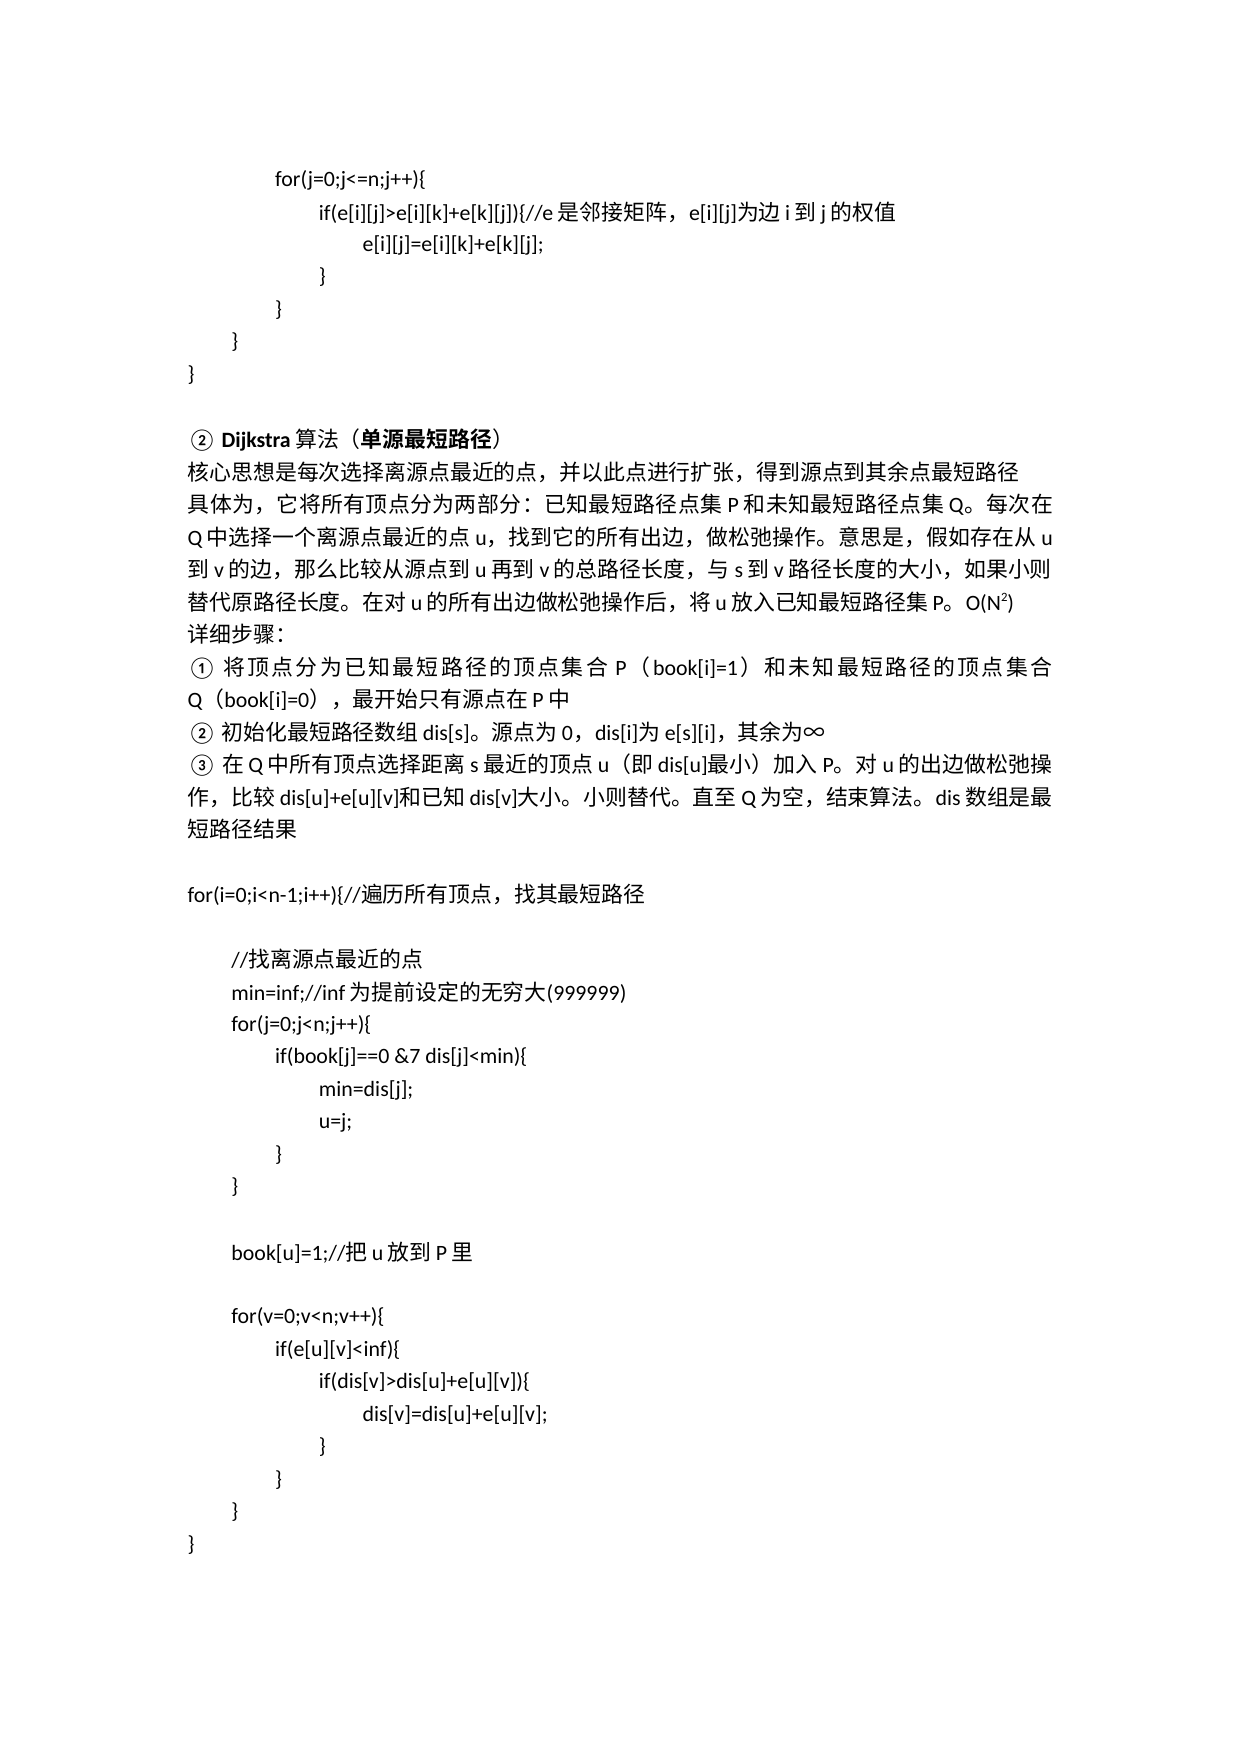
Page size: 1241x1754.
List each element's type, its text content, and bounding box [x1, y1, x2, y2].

list dis[v]=dis[u]+e[u][v]; [187, 1397, 1053, 1429]
list book[u]=1;//把u放到P里 [187, 1234, 1053, 1267]
list } [187, 1429, 1053, 1462]
list 详细步骤： [187, 617, 1053, 649]
list min=inf;//inf为提前设定的无穷大(999999) [187, 974, 1053, 1007]
list for(i=0;i<n-1;i++){//遍历所有顶点，找其最短路径 [187, 877, 1053, 909]
list ② Dijkstra算法（单源最短路径） [187, 422, 1053, 454]
list for(j=0;j<=n;j++){ [231, 162, 1053, 194]
list } [187, 1137, 1053, 1169]
list e[i][j]=e[i][k]+e[k][j]; [319, 227, 1053, 259]
list if(book[j]==0 &7 dis[j]<min){ [187, 1039, 1053, 1072]
list } [187, 1169, 1053, 1202]
list } [187, 1462, 1053, 1494]
list min=dis[j]; [187, 1072, 1053, 1104]
list if(dis[v]>dis[u]+e[u][v]){ [187, 1364, 1053, 1397]
list } [231, 292, 1053, 324]
list ② 初始化最短路径数组dis[s]。源点为0，dis[i]为e[s][i]，其余为∞ [187, 714, 1053, 747]
list 核心思想是每次选择离源点最近的点，并以此点进行扩张，得到源点到其余点最短路径 [187, 454, 1053, 487]
list 具体为，它将所有顶点分为两部分：已知最短路径点集P和未知最短路径点集Q。每次在Q中选择一个离源点最近的点u，找到它的所有出边，做松弛操作。意思是，假如存在从u到v的边，那么比较从源点到u再到v的总路径长度，与s到v路径长度的大小，如果小则替代原路径长度。在对u的所有出边做松弛操作后，将u放入已知最短路径集P。O(N2) [187, 487, 1053, 617]
list if(e[u][v]<inf){ [187, 1332, 1053, 1364]
list u=j; [187, 1104, 1053, 1137]
list } [187, 1527, 1053, 1559]
list for(j=0;j<n;j++){ [187, 1007, 1053, 1039]
list if(e[i][j]>e[i][k]+e[k][j]){//e是邻接矩阵，e[i][j]为边i到j的权值 [275, 194, 1053, 227]
list for(v=0;v<n;v++){ [187, 1299, 1053, 1332]
list } [187, 1494, 1053, 1527]
list } [275, 259, 1053, 292]
list } [187, 324, 1053, 357]
list ①将顶点分为已知最短路径的顶点集合P（book[i]=1）和未知最短路径的顶点集合Q（book[i]=0），最开始只有源点在P中 [187, 649, 1053, 714]
list } [187, 357, 1053, 389]
list ③ 在Q中所有顶点选择距离s最近的顶点u（即dis[u]最小）加入P。对u的出边做松弛操作，比较dis[u]+e[u][v]和已知dis[v]大小。小则替代。直至Q为空，结束算法。dis数组是最短路径结果 [187, 747, 1053, 844]
list //找离源点最近的点 [187, 942, 1053, 974]
